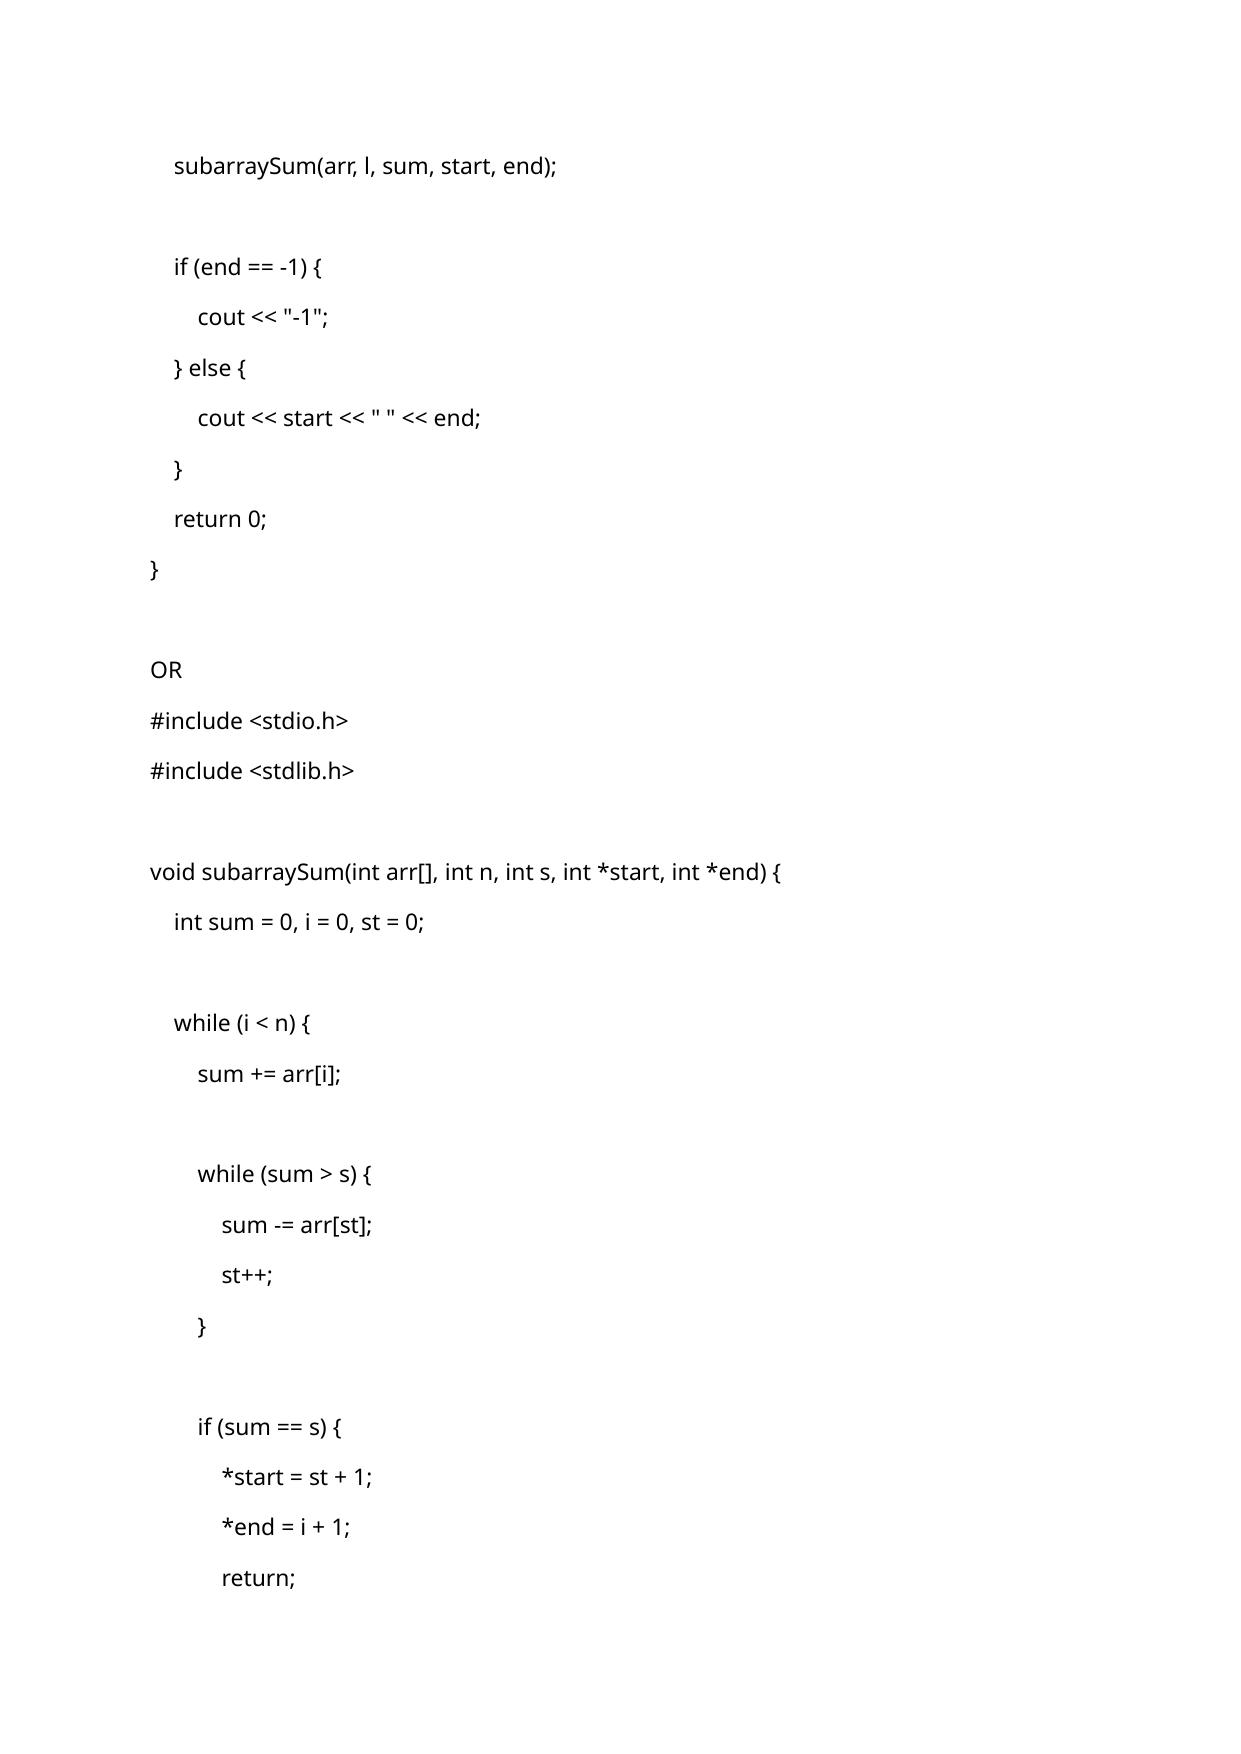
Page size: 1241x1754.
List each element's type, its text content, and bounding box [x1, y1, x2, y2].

text while (i < n) { [150, 1007, 1090, 1038]
text *start = st + 1; [150, 1461, 1090, 1492]
text while (sum > s) { [150, 1158, 1090, 1189]
text } [150, 1309, 1090, 1341]
text cout << "-1"; [150, 301, 1090, 332]
text #include <stdio.h> [150, 704, 1090, 736]
text sum -= arr[st]; [150, 1209, 1090, 1240]
text OR [150, 654, 1090, 685]
text subarraySum(arr, l, sum, start, end); [150, 150, 1090, 181]
text return; [150, 1562, 1090, 1593]
text cout << start << " " << end; [150, 402, 1090, 433]
text void subarraySum(int arr[], int n, int s, int *start, int *end) { [150, 856, 1090, 887]
text if (end == -1) { [150, 251, 1090, 282]
text int sum = 0, i = 0, st = 0; [150, 906, 1090, 937]
text st++; [150, 1259, 1090, 1290]
text return 0; [150, 503, 1090, 534]
text #include <stdlib.h> [150, 755, 1090, 786]
text *end = i + 1; [150, 1511, 1090, 1542]
text } [150, 452, 1090, 484]
text } else { [150, 352, 1090, 383]
text } [150, 553, 1090, 584]
text sum += arr[i]; [150, 1057, 1090, 1089]
text if (sum == s) { [150, 1410, 1090, 1442]
